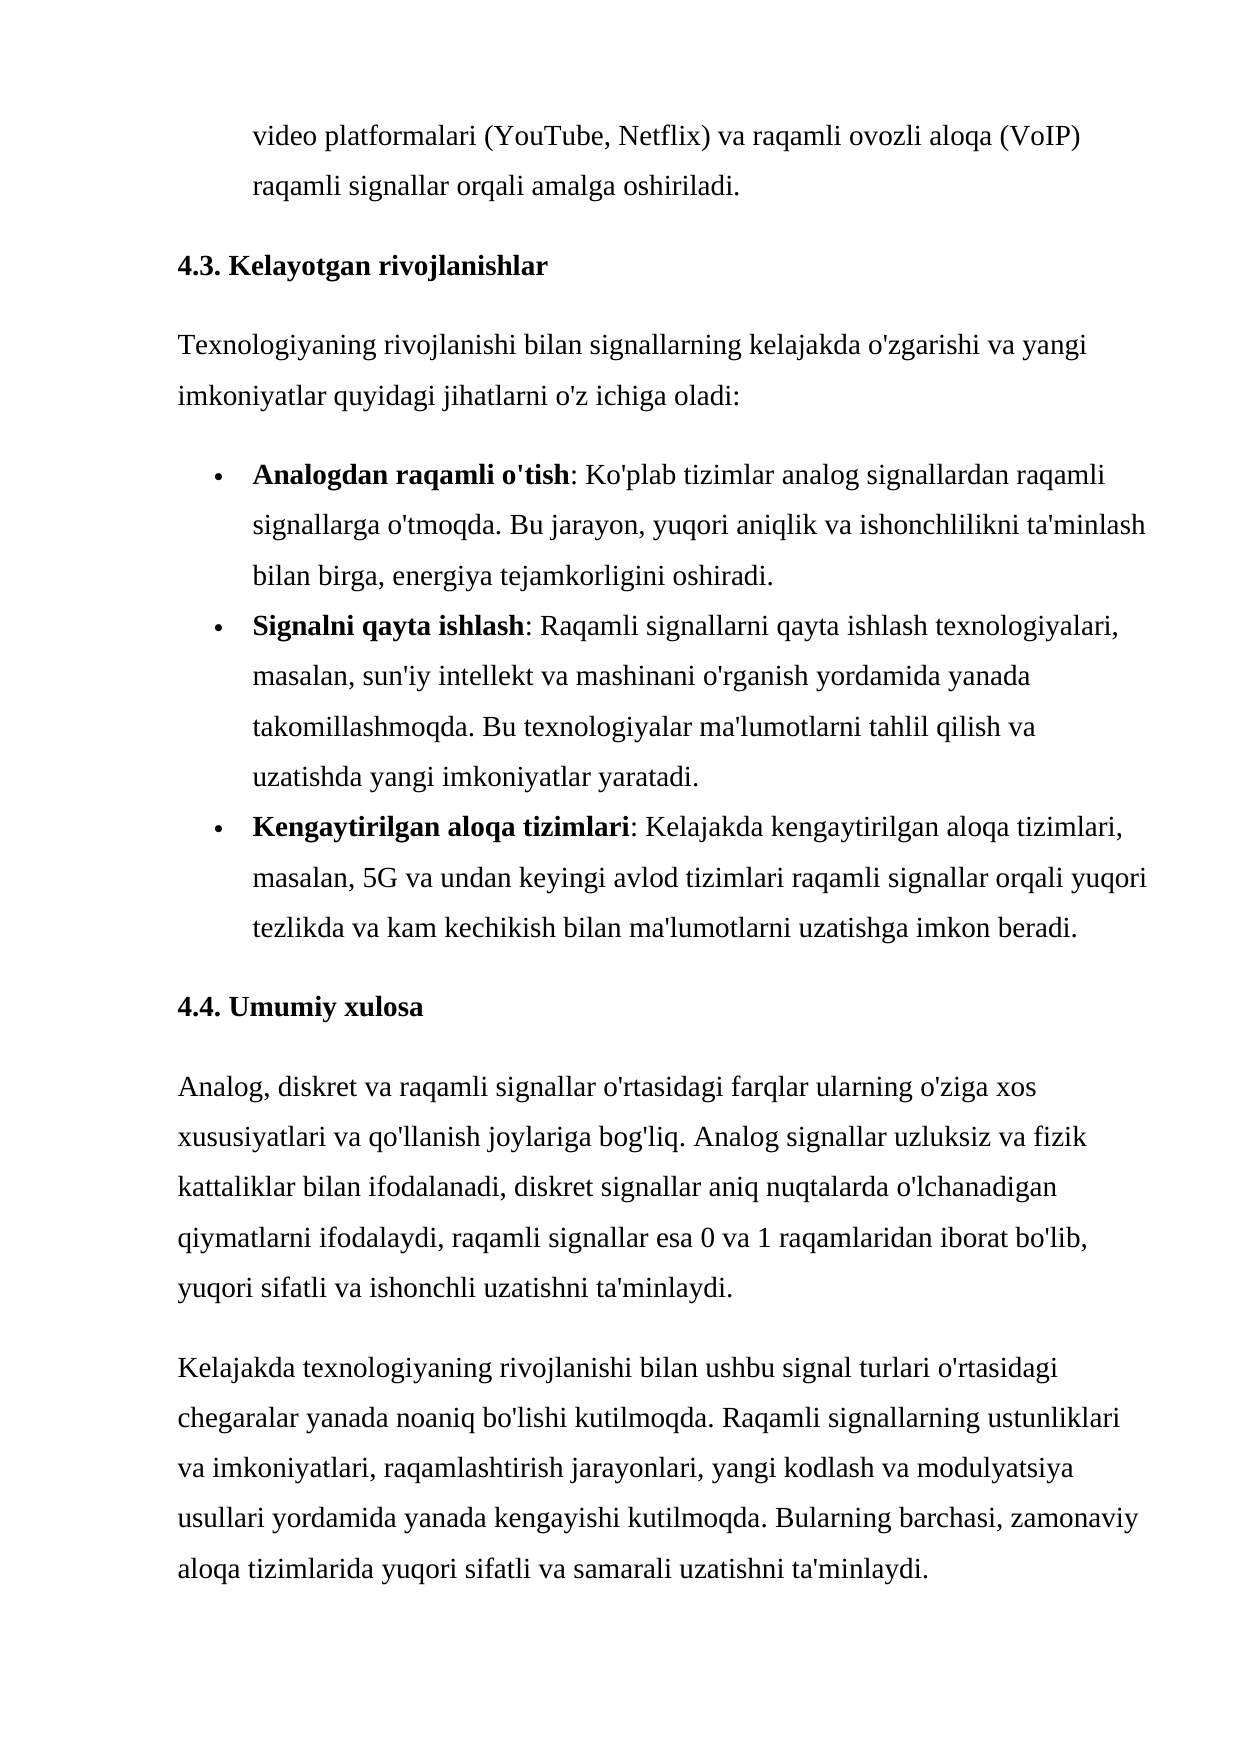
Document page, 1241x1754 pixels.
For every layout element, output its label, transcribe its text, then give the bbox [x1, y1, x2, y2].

list Raqamli signallar: Raqamli signallar kompyuter tizimlari, internet, raqamli aloqa va multimedia sohalarida keng tarqalgan. Ular kodlash, modulyatsiya va kompressiya usullari yordamida ma'lumotlarni uzatadi. Masalan, raqamli video platformalari (YouTube, Netflix) va raqamli ovozli aloqa (VoIP) raqamli signallar orqali amalga oshiriladi. [215, 298, 1152, 533]
list Signalni qayta ishlash: Raqamli signallarni qayta ishlash texnologiyalari, masalan, sun'iy intellekt va mashinani o'rganish yordamida yanada takomillashmoqda. Bu texnologiyalar ma'lumotlarni tahlil qilish va uzatishda yangi imkoniyatlar yaratadi. [215, 968, 1152, 1153]
list Analogdan raqamli o'tish: Ko'plab tizimlar analog signallardan raqamli signallarga o'tmoqda. Bu jarayon, yuqori aniqlik va ishonchlilikni ta'minlash bilan birga, energiya tejamkorligini oshiradi. [215, 788, 1152, 922]
text Texnologiyaning rivojlanishi bilan signallarning kelajakda o'zgarishi va yangi imkoniyatlar quyidagi jihatlarni o'z ichiga oladi: [177, 658, 1152, 742]
list Kengaytirilgan aloqa tizimlari: Kelajakda kengaytirilgan aloqa tizimlari, masalan, 5G va undan keyingi avlod tizimlari raqamli signallar orqali yuqori tezlikda va kam kechikish bilan ma'lumotlarni uzatishga imkon beradi. [215, 1199, 1152, 1333]
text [177, 1458, 1152, 1592]
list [215, 118, 1152, 252]
subtitle 4.3. Kelayotgan rivojlanishlar [177, 579, 1152, 612]
subtitle 4.4. Umumiy xulosa [177, 1379, 1152, 1412]
